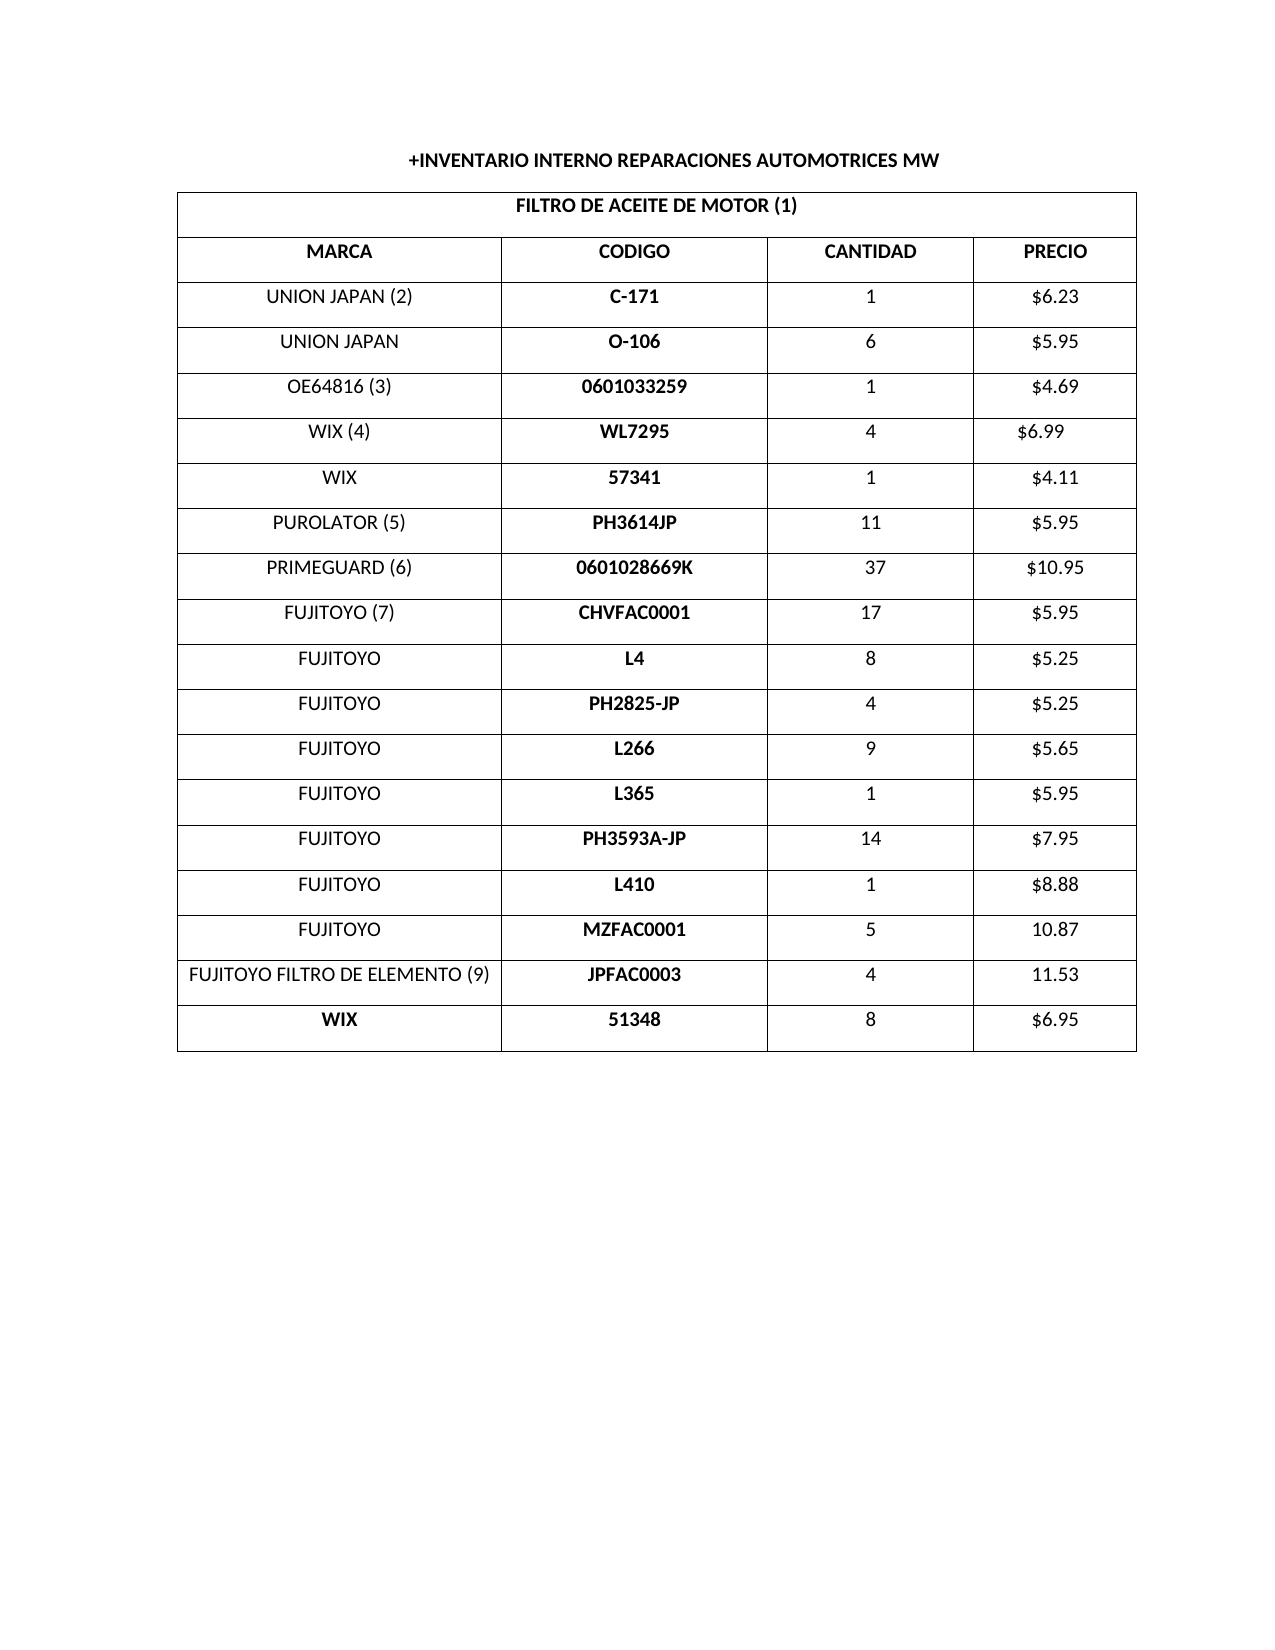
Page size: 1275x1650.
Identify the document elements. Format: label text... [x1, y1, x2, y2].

table_cell CODIGO [502, 238, 767, 282]
table_cell WL7295 [502, 419, 767, 463]
table_cell PH2825-JP [502, 690, 767, 734]
table_cell 14 [768, 826, 973, 870]
table_cell $5.95 [974, 780, 1136, 824]
table_cell C-171 [502, 283, 767, 327]
table_cell WIX [178, 1006, 501, 1051]
table_cell $5.95 [974, 600, 1136, 644]
table_cell 4 [768, 690, 973, 734]
table_cell 4 [768, 961, 973, 1005]
table_cell L266 [502, 735, 767, 779]
table_cell 9 [768, 735, 973, 779]
table_cell $5.95 [974, 509, 1136, 553]
table_cell PRIMEGUARD (6) [178, 554, 501, 598]
table_cell 4 [768, 419, 973, 463]
table_cell 6 [768, 328, 973, 372]
table_cell L365 [502, 780, 767, 824]
table_cell PUROLATOR (5) [178, 509, 501, 553]
table_cell WIX [178, 464, 501, 508]
table_cell L410 [502, 871, 767, 915]
table_cell $5.25 [974, 645, 1136, 689]
table_cell $5.95 [974, 328, 1136, 372]
table_cell 1 [768, 283, 973, 327]
table_cell FUJITOYO FILTRO DE ELEMENTO (9) [178, 961, 501, 1005]
table_cell $7.95 [974, 826, 1136, 870]
table_cell 37 [768, 554, 973, 598]
table_cell L4 [502, 645, 767, 689]
table_cell WIX (4) [178, 419, 501, 463]
table_cell $6.99 [974, 419, 1136, 463]
table_cell 17 [768, 600, 973, 644]
table_cell CHVFAC0001 [502, 600, 767, 644]
table_cell 1 [768, 780, 973, 824]
table_cell $6.95 [974, 1006, 1136, 1051]
table_cell PRECIO [974, 238, 1136, 282]
table_cell MARCA [178, 238, 501, 282]
table_cell UNION JAPAN (2) [178, 283, 501, 327]
table_cell JPFAC0003 [502, 961, 767, 1005]
table_cell 1 [768, 374, 973, 418]
table_cell 51348 [502, 1006, 767, 1051]
table_cell FUJITOYO [178, 645, 501, 689]
table_cell $10.95 [974, 554, 1136, 598]
table_cell 11.53 [974, 961, 1136, 1005]
table_cell 11 [768, 509, 973, 553]
table_cell FUJITOYO [178, 690, 501, 734]
table_cell UNION JAPAN [178, 328, 501, 372]
table_cell FUJITOYO (7) [178, 600, 501, 644]
table_cell $5.25 [974, 690, 1136, 734]
table_cell $5.65 [974, 735, 1136, 779]
text +INVENTARIO INTERNO REPARACIONES AUTOMOTRICES MW [177, 148, 1098, 173]
table_cell PH3614JP [502, 509, 767, 553]
table_cell 0601033259 [502, 374, 767, 418]
table_cell 0601028669K [502, 554, 767, 598]
table_cell MZFAC0001 [502, 916, 767, 960]
table_cell $8.88 [974, 871, 1136, 915]
table_cell FUJITOYO [178, 780, 501, 824]
table_cell 10.87 [974, 916, 1136, 960]
table_cell OE64816 (3) [178, 374, 501, 418]
table_cell PH3593A-JP [502, 826, 767, 870]
table_cell 5 [768, 916, 973, 960]
table_cell $4.11 [974, 464, 1136, 508]
table_header FILTRO DE ACEITE DE MOTOR (1) [178, 193, 1136, 237]
table_cell 1 [768, 871, 973, 915]
table_cell CANTIDAD [768, 238, 973, 282]
table_cell $4.69 [974, 374, 1136, 418]
table_cell FUJITOYO [178, 871, 501, 915]
table_cell 8 [768, 645, 973, 689]
table_cell FUJITOYO [178, 826, 501, 870]
table_cell FUJITOYO [178, 735, 501, 779]
table_cell 8 [768, 1006, 973, 1051]
table_cell O-106 [502, 328, 767, 372]
table_cell FUJITOYO [178, 916, 501, 960]
table_cell 57341 [502, 464, 767, 508]
table_cell 1 [768, 464, 973, 508]
table_cell $6.23 [974, 283, 1136, 327]
